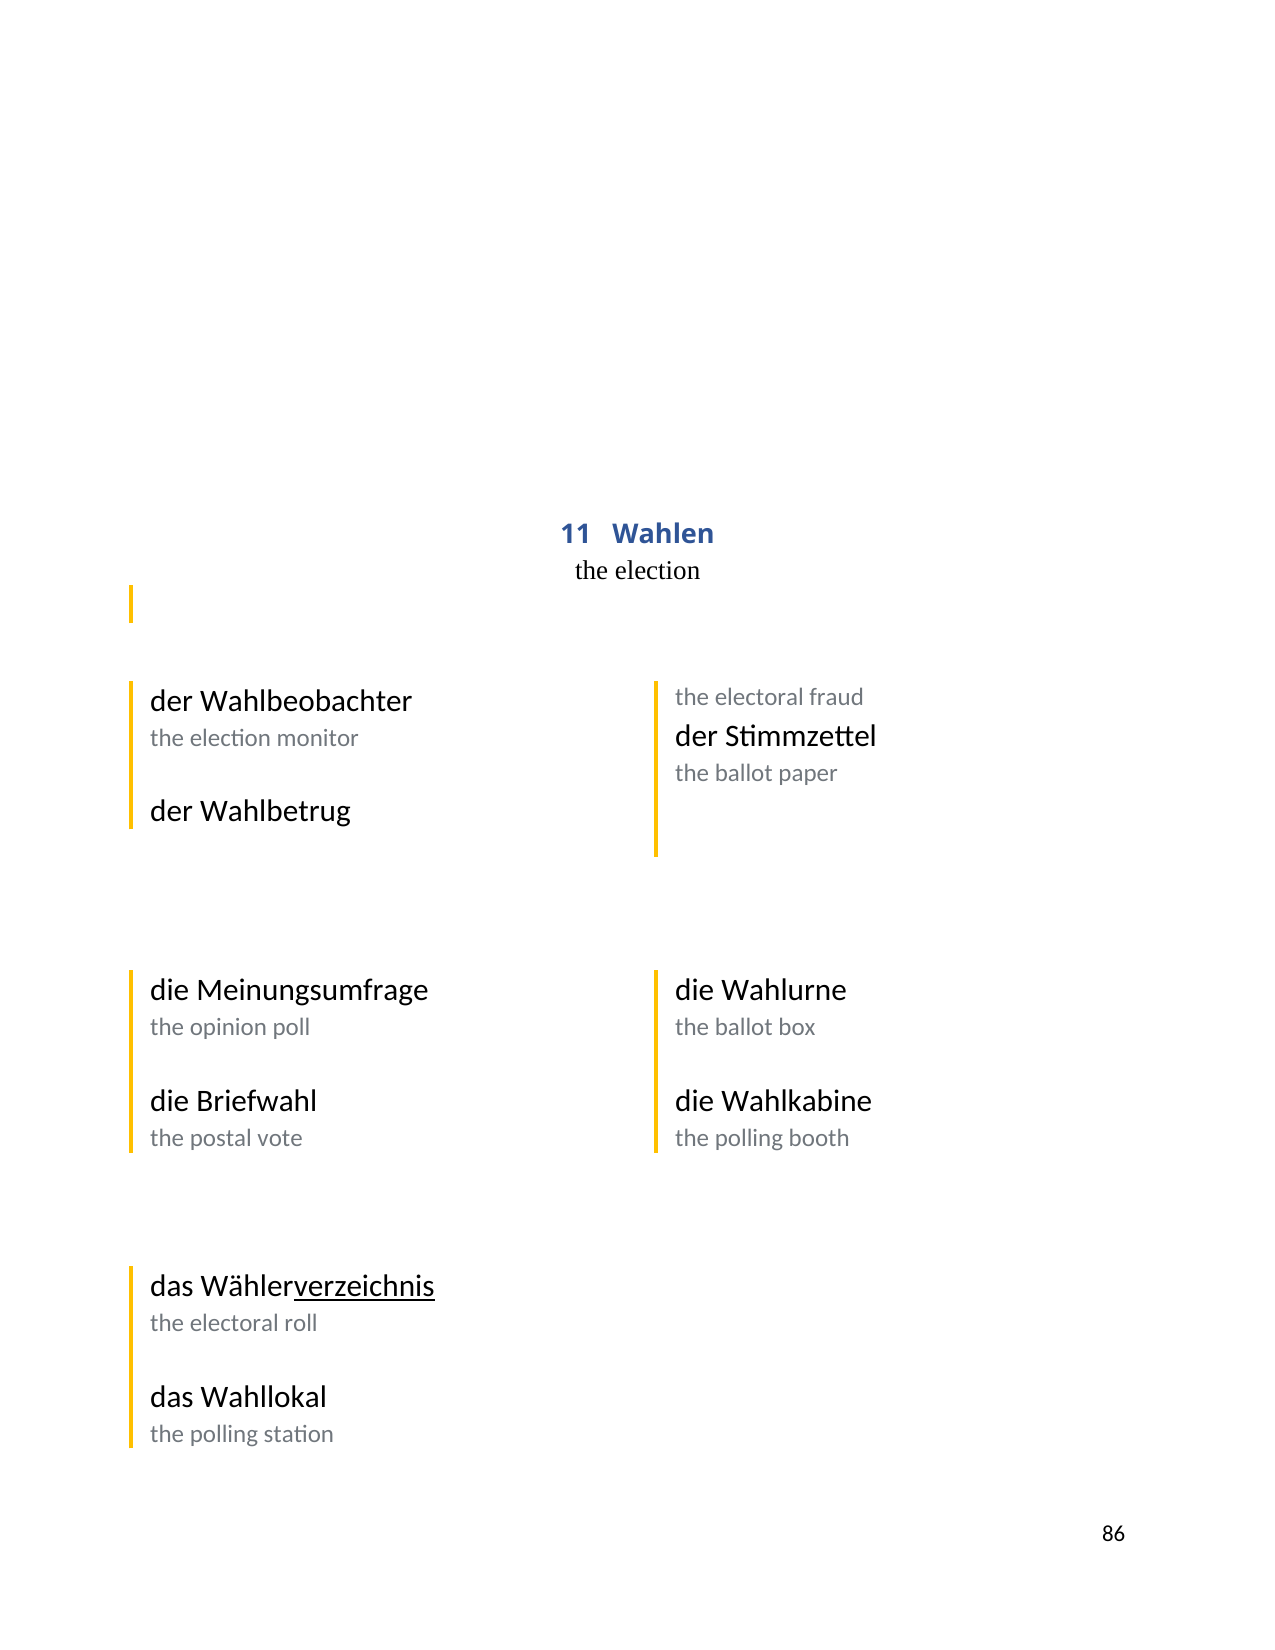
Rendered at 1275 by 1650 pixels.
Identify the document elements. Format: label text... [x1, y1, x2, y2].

text the opinion poll [133, 1012, 600, 1042]
text der Stimmzettel [658, 716, 1125, 754]
text die Wahlkabine [658, 1081, 1125, 1119]
text the polling station [133, 1418, 1125, 1448]
text the ballot box [658, 1012, 1125, 1042]
text die Briefwahl [133, 1081, 600, 1119]
text the postal vote [133, 1122, 600, 1153]
text die Wahlurne [675, 970, 1125, 1008]
text der Wahlbeobachter [150, 681, 600, 719]
text die Meinungsumfrage [150, 970, 600, 1008]
text the election monitor [133, 722, 600, 753]
text das Wahllokal [133, 1377, 1125, 1415]
text das Wählerverzeichnis [133, 1266, 1125, 1304]
text der Wahlbetrug [133, 791, 600, 829]
subtitle 11 Wahlen [150, 514, 1125, 551]
text the ballot paper [658, 757, 1125, 787]
text the electoral roll [133, 1307, 1125, 1338]
text the electoral fraud [675, 681, 1125, 711]
text the polling booth [658, 1122, 1125, 1153]
text the election [150, 554, 1125, 585]
